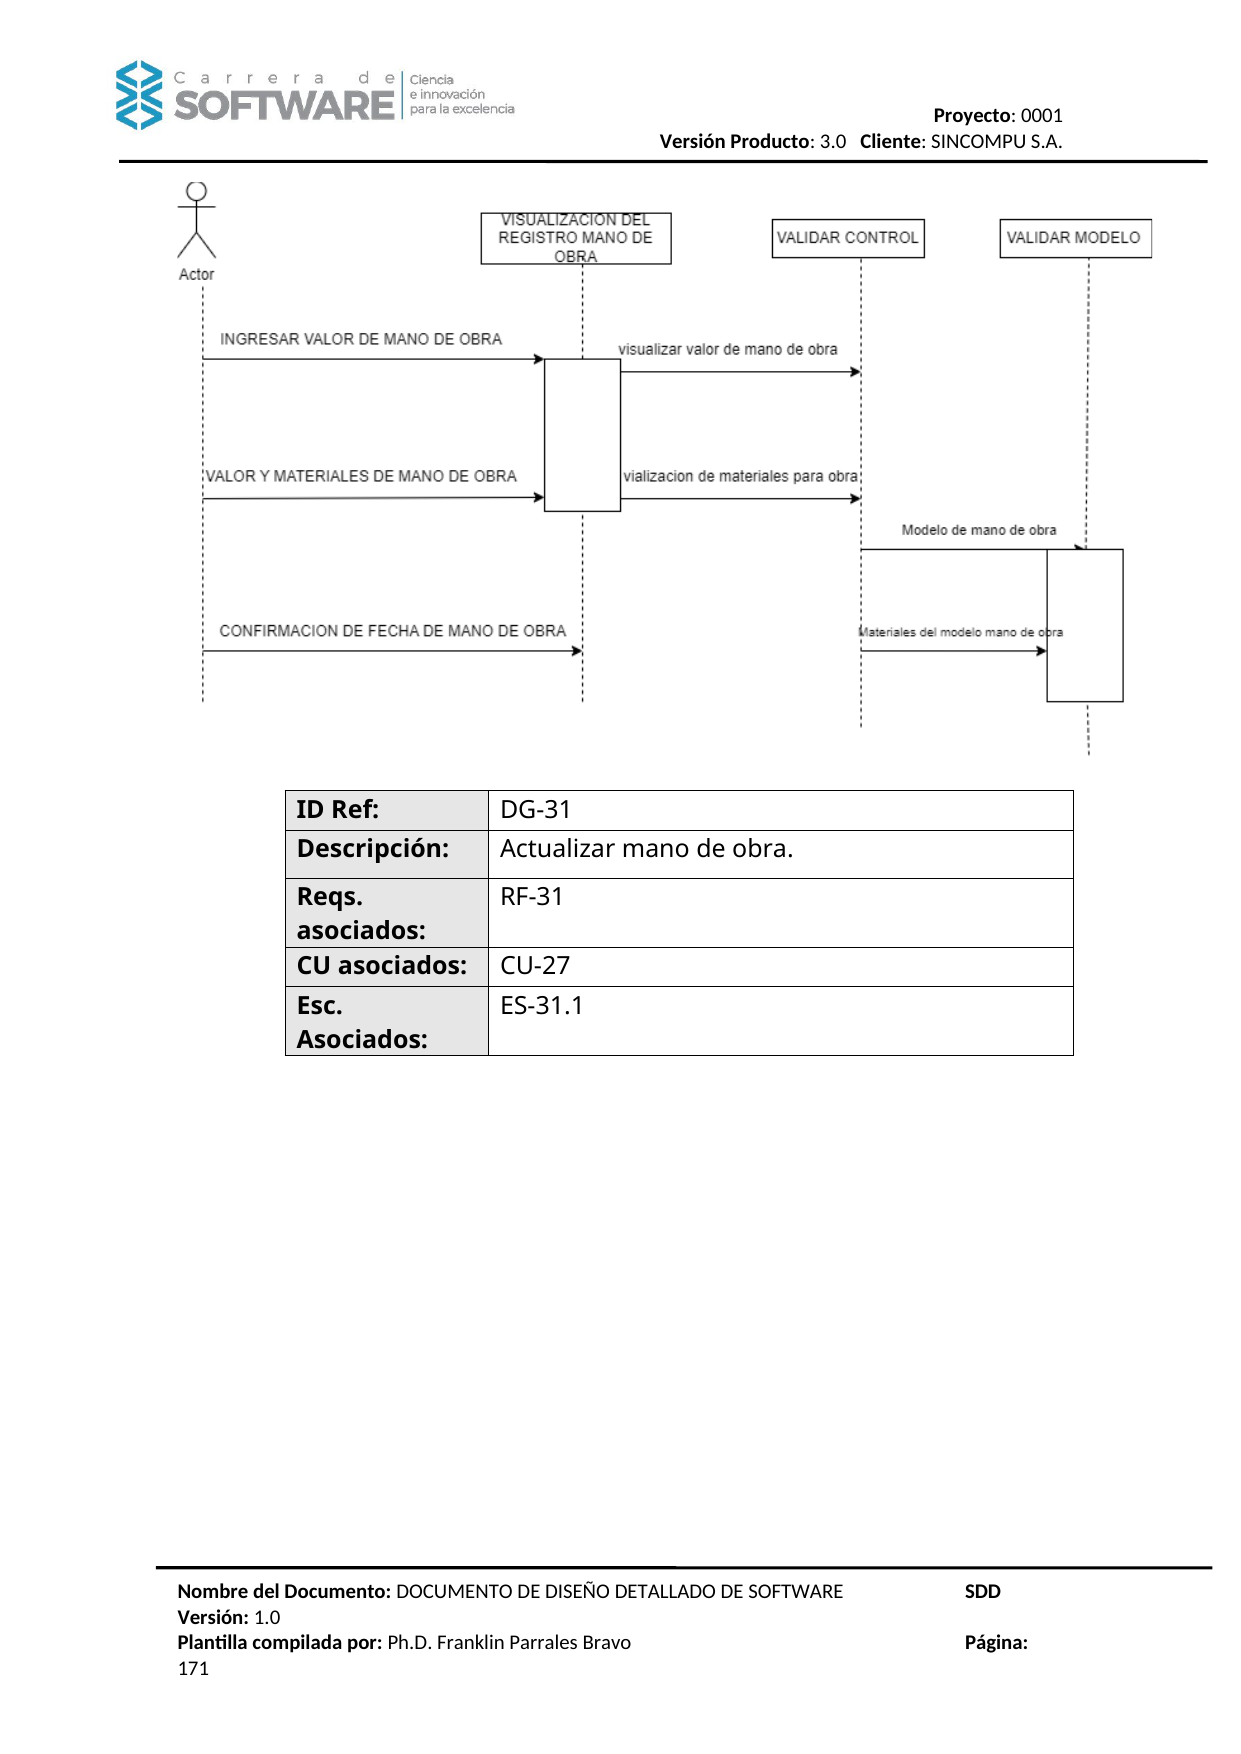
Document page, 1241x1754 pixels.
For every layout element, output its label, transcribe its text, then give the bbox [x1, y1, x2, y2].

table_cell Descripción: [286, 831, 488, 878]
table_cell Esc. Asociados: [286, 987, 488, 1055]
picture [177, 182, 1153, 757]
table_cell RF-31 [489, 879, 1073, 947]
table_cell CU asociados: [286, 948, 488, 986]
table_cell Reqs. asociados: [286, 879, 488, 947]
table_header ID Ref: [286, 791, 488, 830]
table_cell ES-31.1 [489, 987, 1073, 1055]
picture [106, 45, 520, 152]
table_header DG-31 [489, 791, 1073, 830]
table_cell CU-27 [489, 948, 1073, 986]
table_cell Actualizar mano de obra. [489, 831, 1073, 878]
